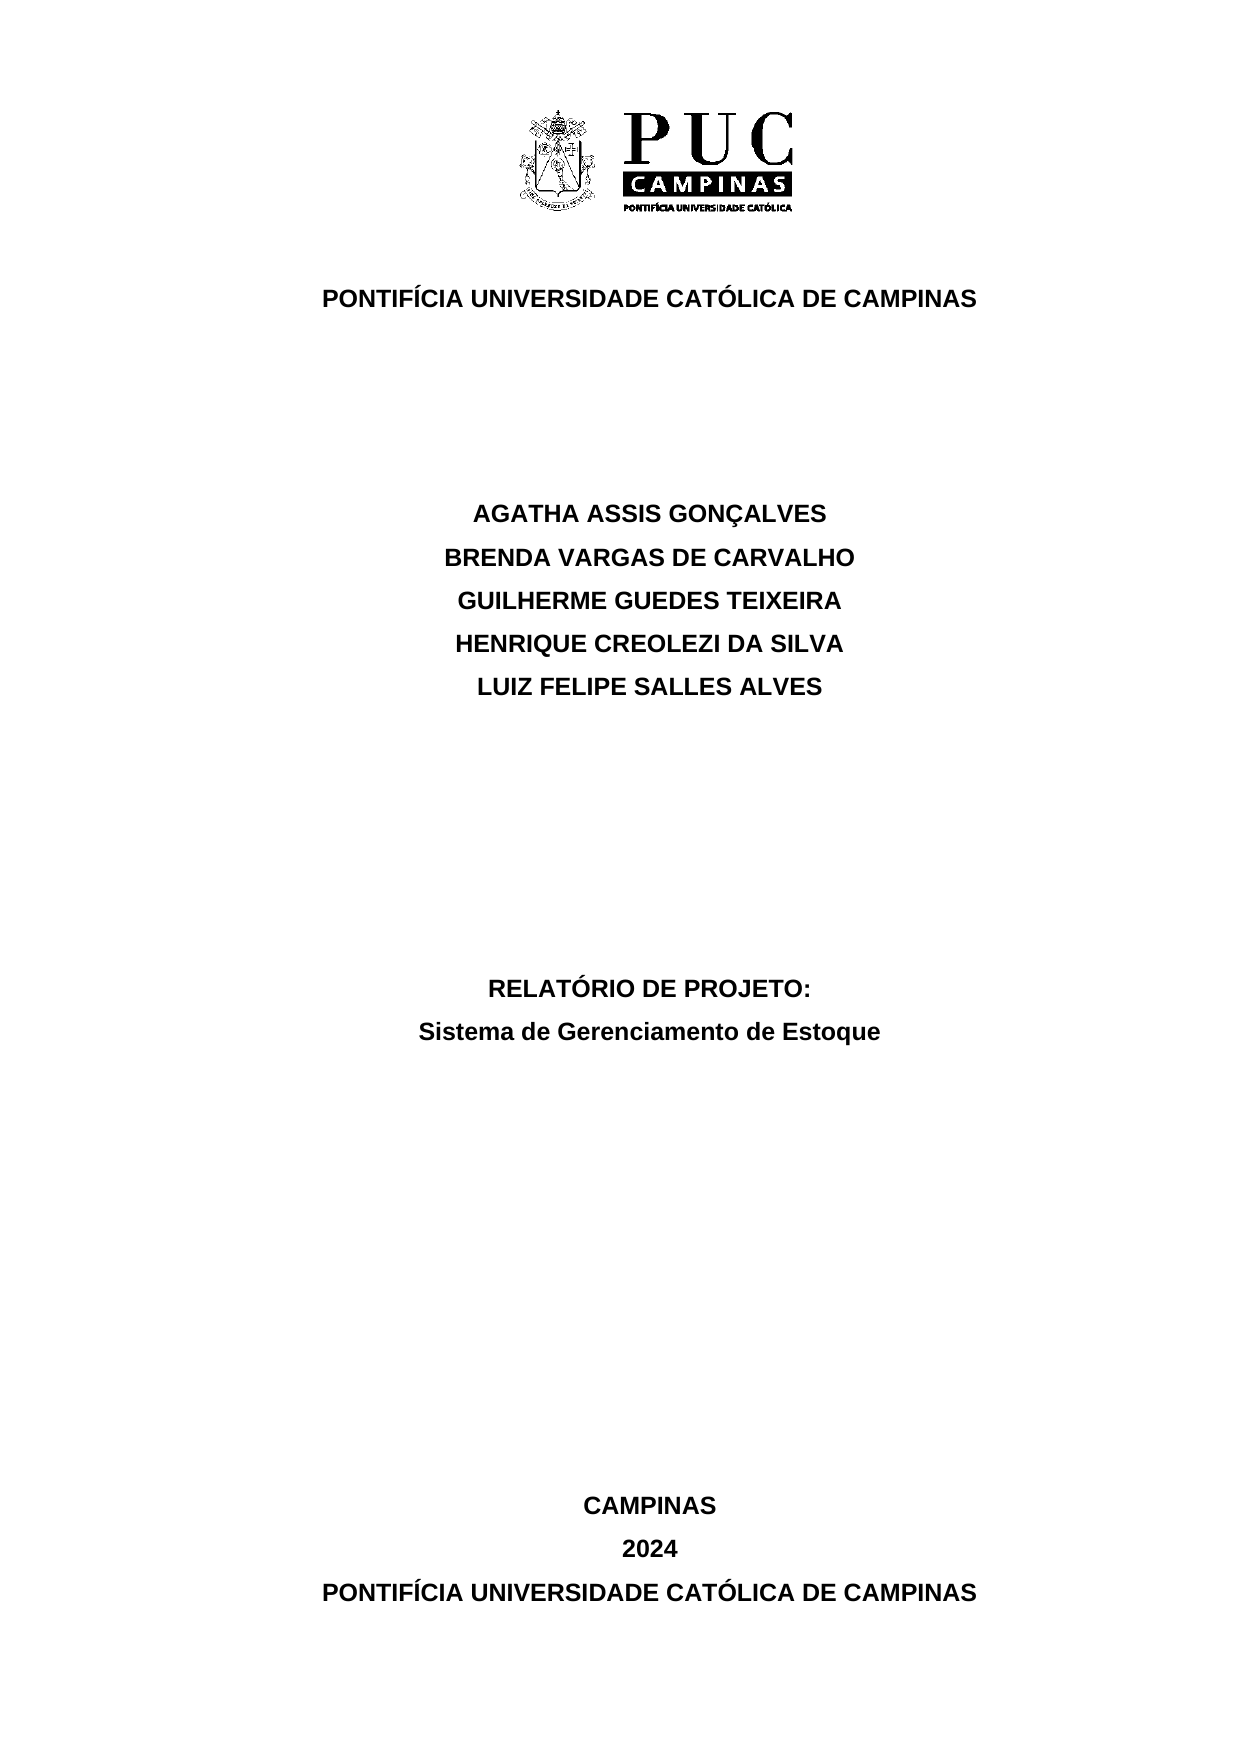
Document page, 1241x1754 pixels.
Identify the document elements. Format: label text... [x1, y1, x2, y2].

picture [506, 101, 793, 227]
text RELATÓRIO DE PROJETO: [177, 974, 1122, 1003]
text HENRIQUE CREOLEZI DA SILVA [177, 629, 1122, 658]
text LUIZ FELIPE SALLES ALVES [177, 672, 1122, 701]
text 2024 [177, 1534, 1122, 1563]
text BRENDA VARGAS DE CARVALHO [177, 543, 1122, 571]
text GUILHERME GUEDES TEIXEIRA [177, 586, 1122, 614]
text PONTIFÍCIA UNIVERSIDADE CATÓLICA DE CAMPINAS [177, 1578, 1122, 1606]
text Sistema de Gerenciamento de Estoque [177, 1017, 1122, 1046]
text AGATHA ASSIS GONÇALVES [177, 499, 1122, 528]
text CAMPINAS [177, 1491, 1122, 1520]
text PONTIFÍCIA UNIVERSIDADE CATÓLICA DE CAMPINAS [177, 284, 1122, 313]
